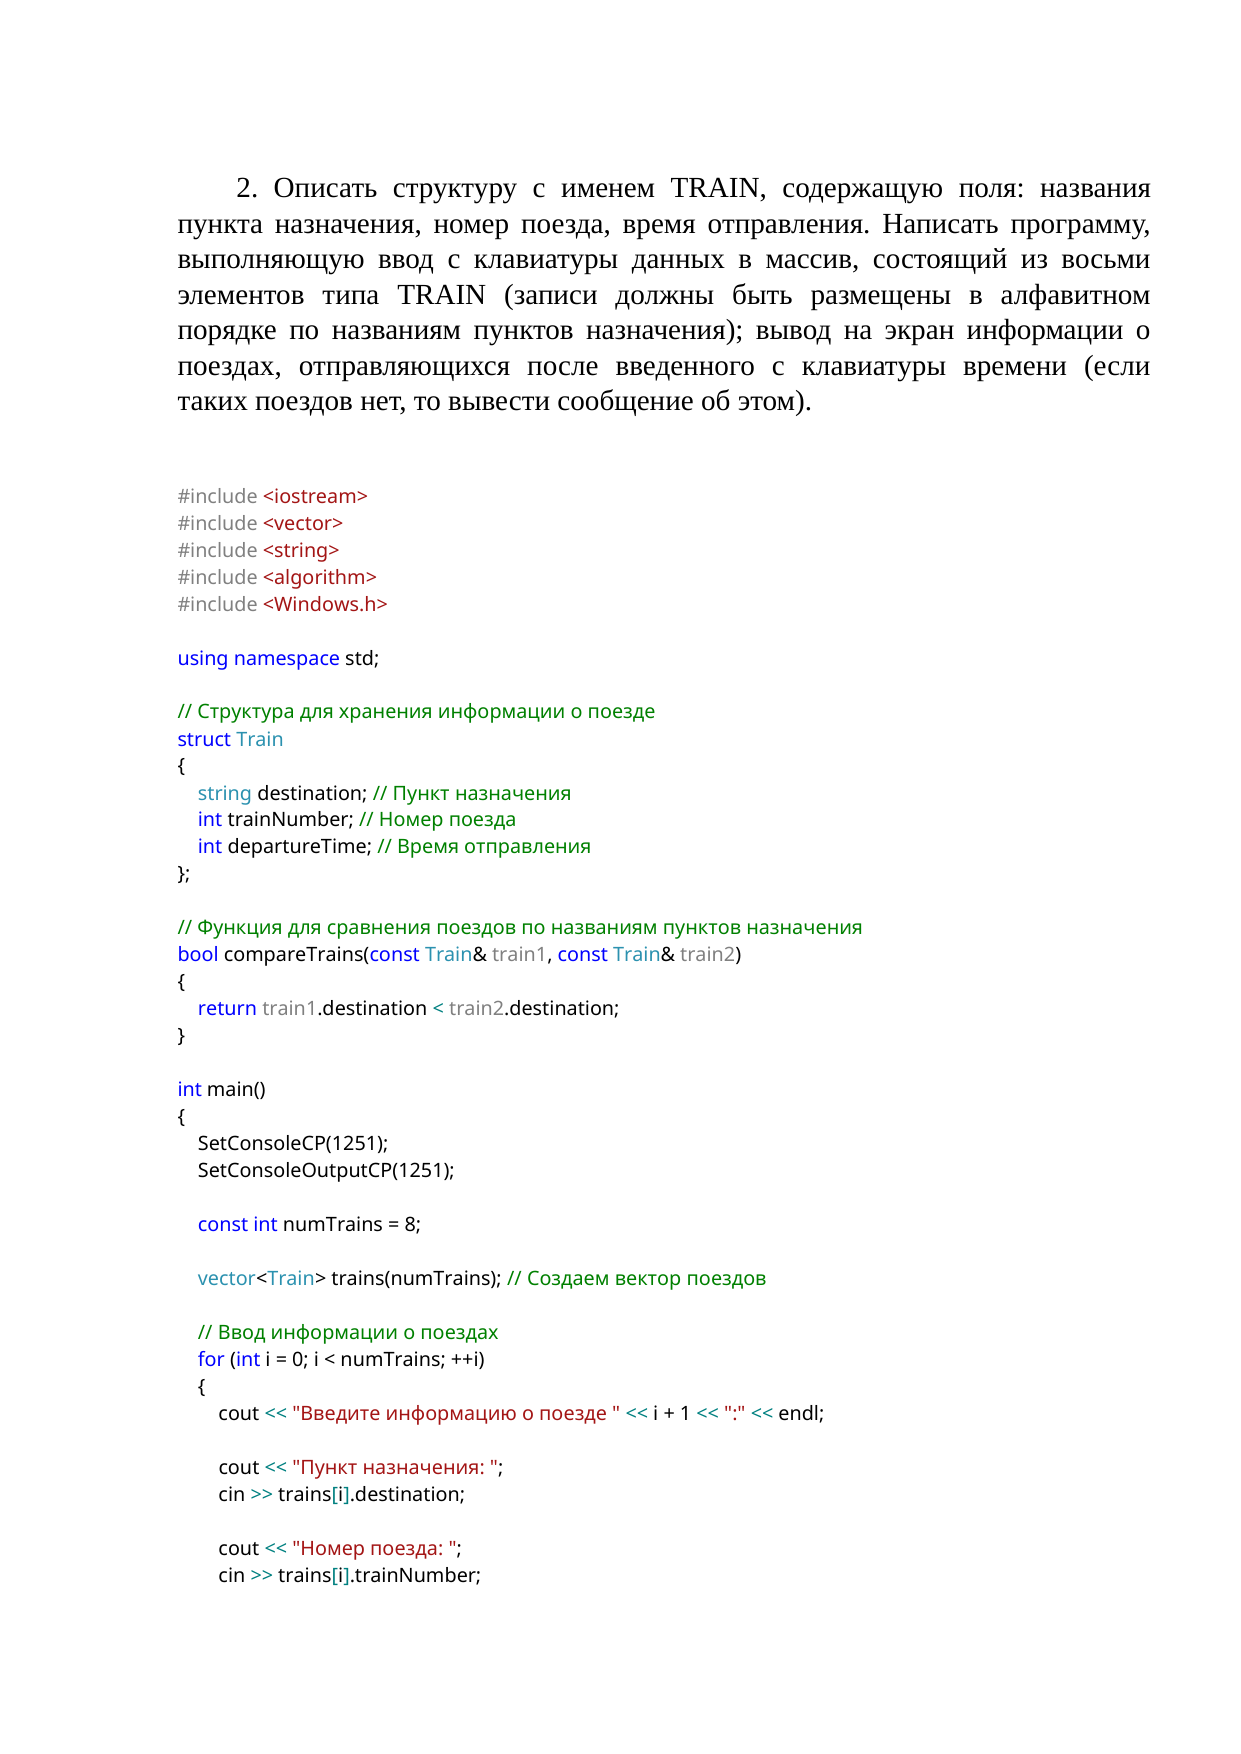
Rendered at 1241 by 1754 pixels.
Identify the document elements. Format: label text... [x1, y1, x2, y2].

text // Ввод информации о поездах [177, 1318, 1152, 1345]
text cin >> trains[i].trainNumber; [177, 1561, 1152, 1588]
text int trainNumber; // Номер поезда [177, 806, 1152, 833]
text #include <algorithm> [177, 563, 1152, 590]
text { [177, 968, 1152, 994]
text struct Train [177, 725, 1152, 752]
text #include <vector> [177, 509, 1152, 536]
text for (int i = 0; i < numTrains; ++i) [177, 1345, 1152, 1372]
text #include <Windows.h> [177, 590, 1152, 617]
text cout << "Введите информацию о поезде " << i + 1 << ":" << endl; [177, 1399, 1152, 1426]
text int main() [177, 1076, 1152, 1102]
text cout << "Пункт назначения: "; [177, 1453, 1152, 1480]
text #include <string> [177, 536, 1152, 563]
text #include <iostream> [177, 482, 1152, 509]
text }; [177, 860, 1152, 887]
text int departureTime; // Время отправления [177, 833, 1152, 860]
text // Функция для сравнения поездов по названиям пунктов назначения [177, 914, 1152, 941]
text vector<Train> trains(numTrains); // Создаем вектор поездов [177, 1264, 1152, 1291]
text 2. Описать структуру с именем TRAIN, содержащую поля: названия пункта назначения, номер поезда, время отправления. Написать программу, выполняющую ввод с клавиатуры данных в массив, состоящий из восьми элементов типа TRAIN (записи должны быть размещены в алфавитном порядке по названиям пунктов назначения); вывод на экран информации о поездах, отправляющихся после введенного с клавиатуры времени (если таких поездов нет, то вывести сообщение об этом). [177, 170, 1152, 417]
text SetConsoleOutputCP(1251); [177, 1156, 1152, 1183]
text cout << "Номер поезда: "; [177, 1534, 1152, 1561]
text return train1.destination < train2.destination; [177, 994, 1152, 1022]
text using namespace std; [177, 644, 1152, 671]
text bool compareTrains(const Train& train1, const Train& train2) [177, 941, 1152, 968]
text { [177, 1102, 1152, 1129]
text } [177, 1022, 1152, 1048]
text cin >> trains[i].destination; [177, 1480, 1152, 1507]
text SetConsoleCP(1251); [177, 1129, 1152, 1156]
text { [177, 752, 1152, 779]
text // Структура для хранения информации о поезде [177, 698, 1152, 725]
text const int numTrains = 8; [177, 1210, 1152, 1237]
text string destination; // Пункт назначения [177, 779, 1152, 806]
text { [177, 1372, 1152, 1399]
